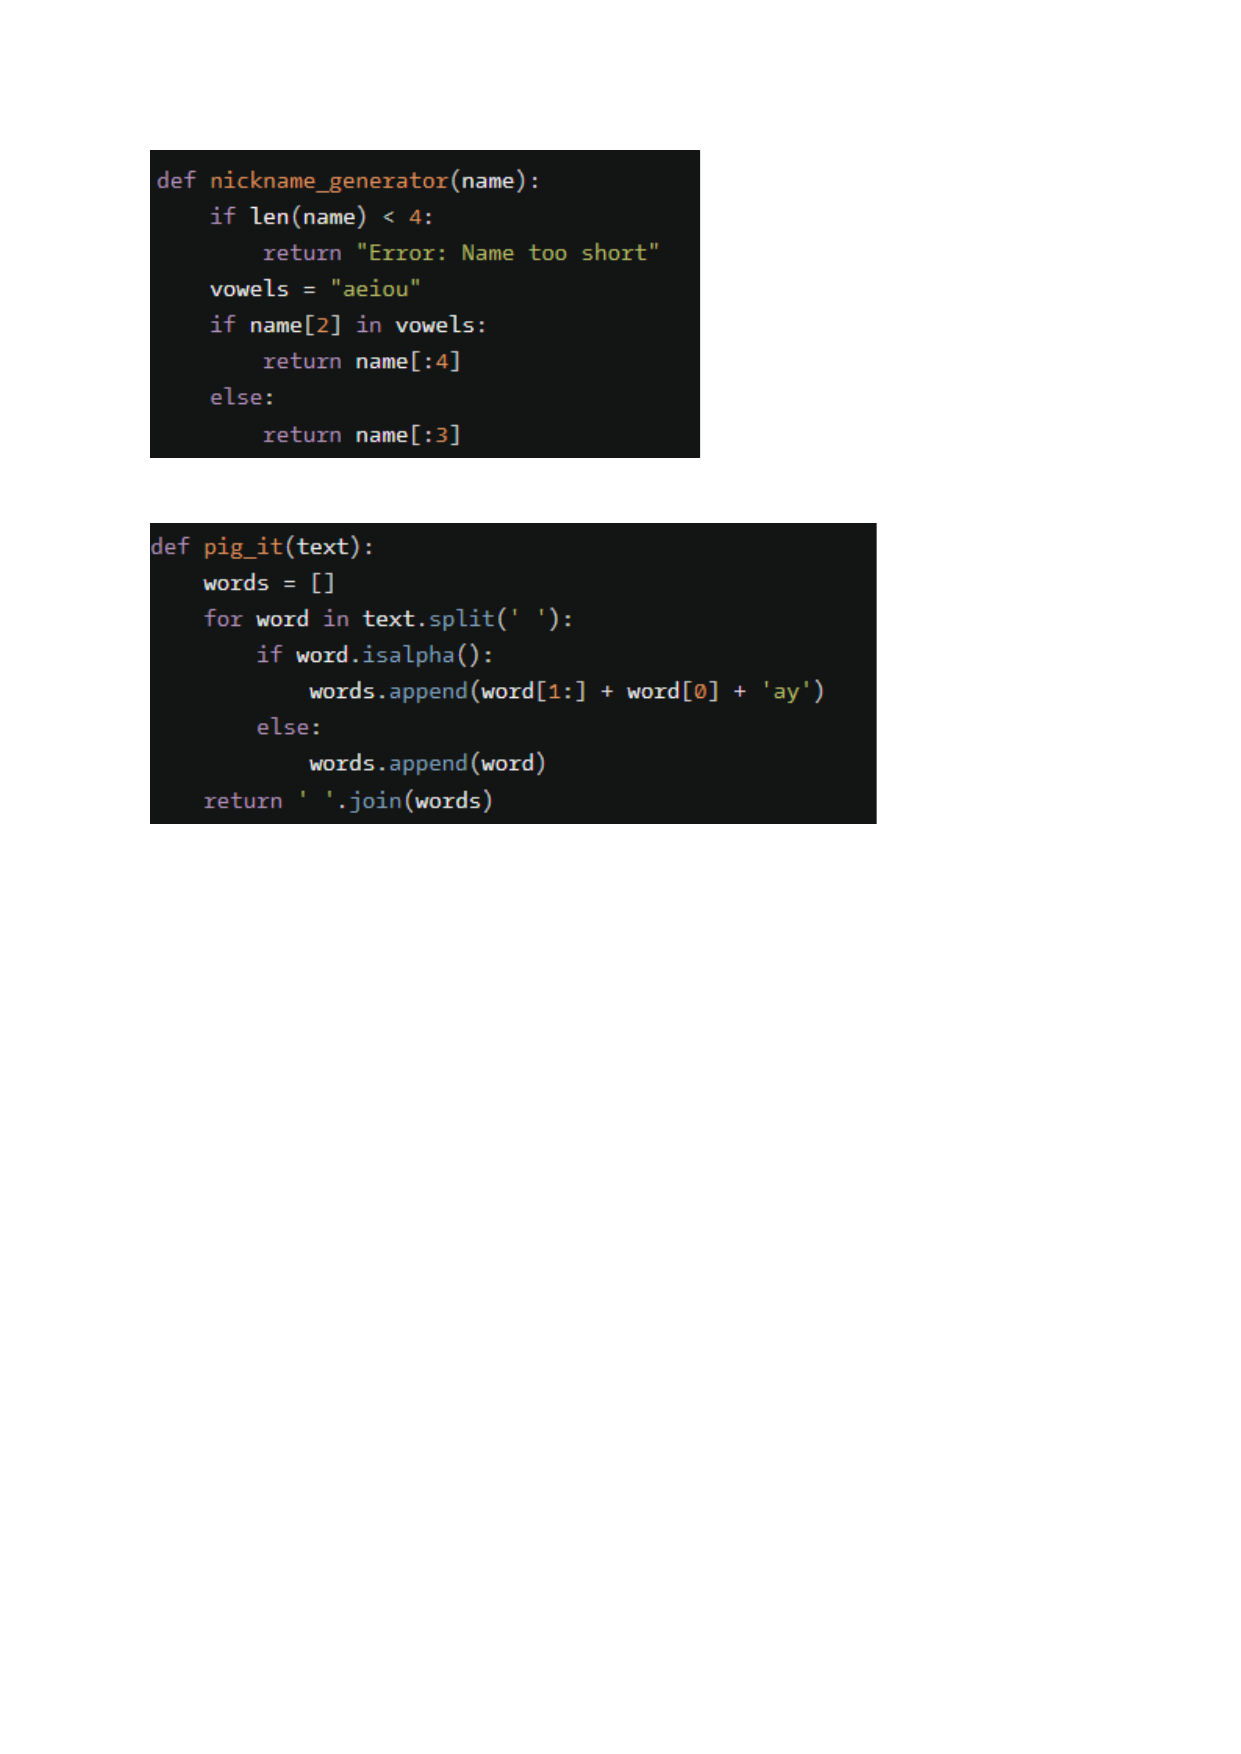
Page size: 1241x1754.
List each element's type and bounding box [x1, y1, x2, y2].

picture [150, 523, 877, 824]
picture [150, 150, 700, 458]
